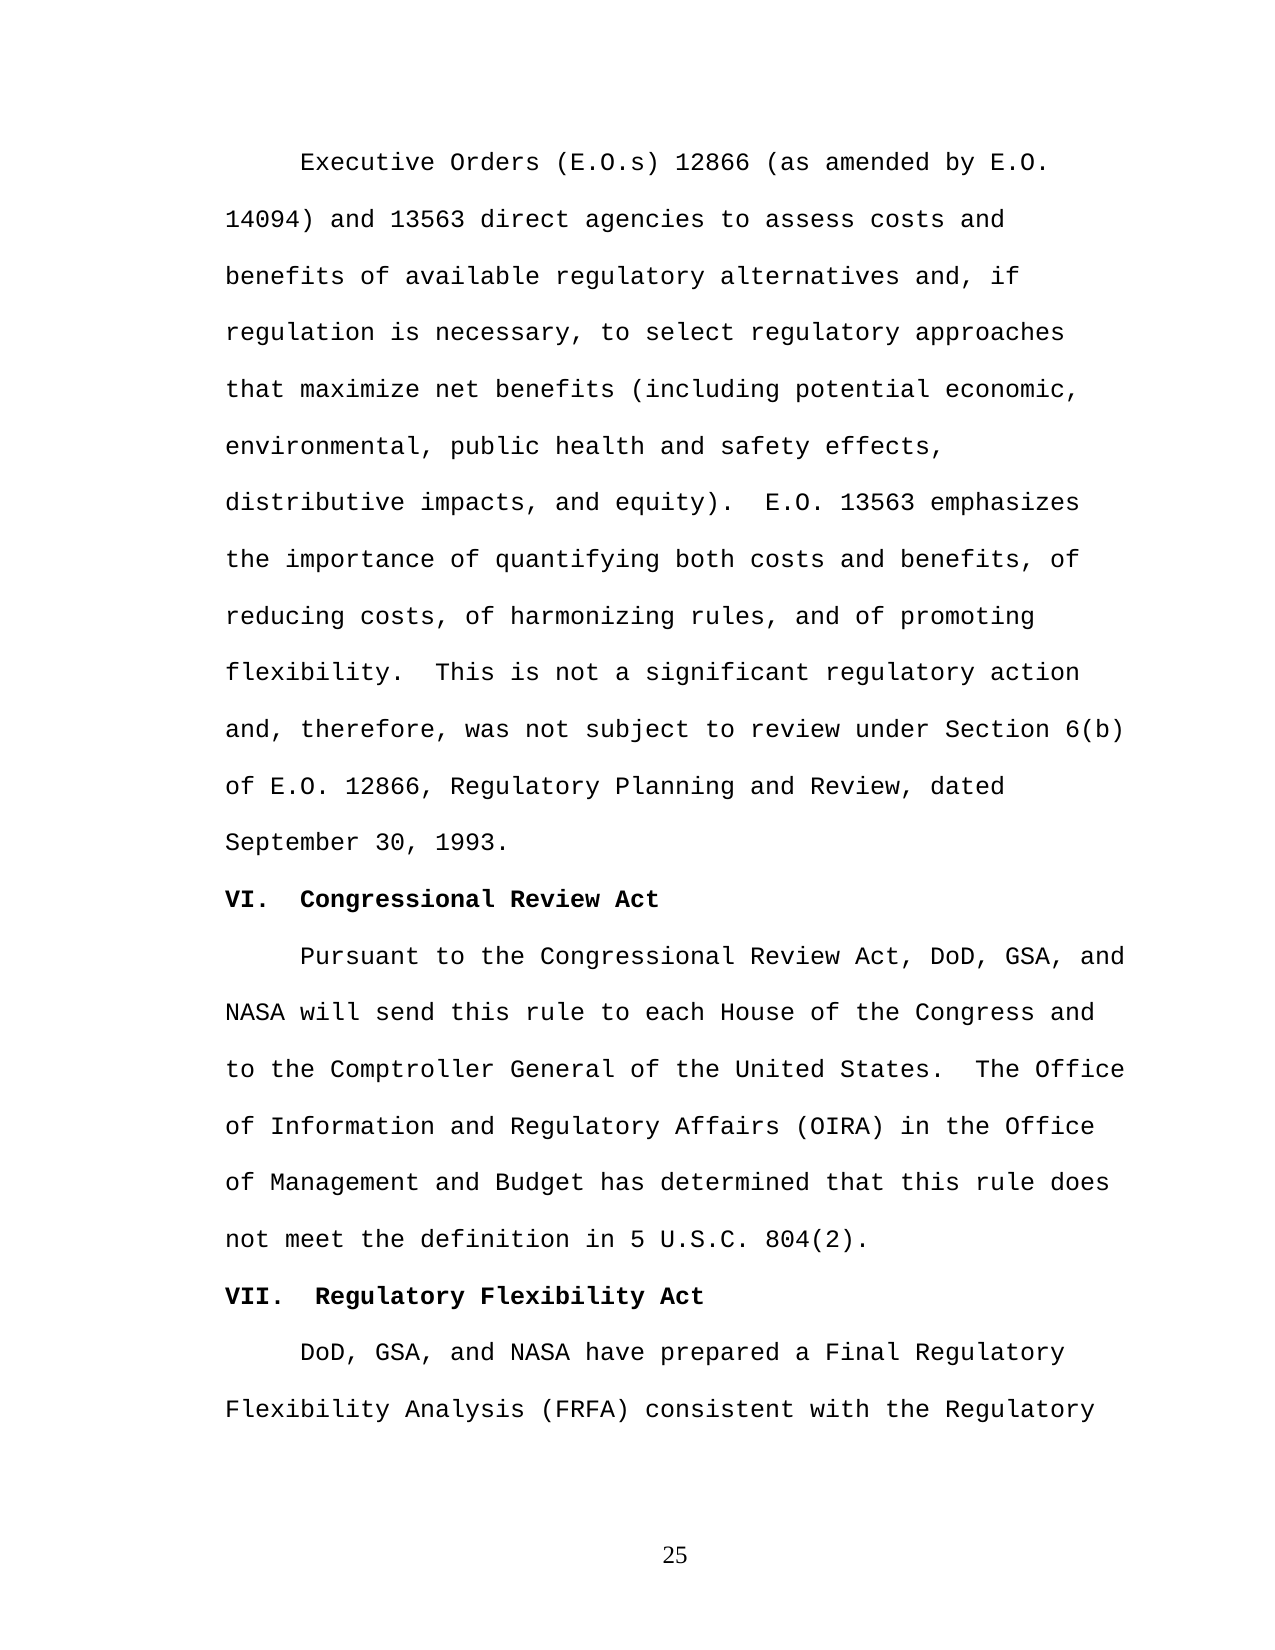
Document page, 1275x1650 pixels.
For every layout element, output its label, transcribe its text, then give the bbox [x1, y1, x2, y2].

text VII. Regulatory Flexibility Act [225, 1283, 1125, 1312]
text Pursuant to the Congressional Review Act, DoD, GSA, and NASA will send this rule to each House of the Congress and to the Comptroller General of the United States. The Office of Information and Regulatory Affairs (OIRA) in the Office of Management and Budget has determined that this rule does not meet the definition in 5 U.S.C. 804(2). [225, 943, 1125, 1255]
text VI. Congressional Review Act [225, 887, 1125, 915]
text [225, 1340, 1125, 1425]
text Executive Orders (E.O.s) 12866 (as amended by E.O. 14094) and 13563 direct agencies to assess costs and benefits of available regulatory alternatives and, if regulation is necessary, to select regulatory approaches that maximize net benefits (including potential economic, environmental, public health and safety effects, distributive impacts, and equity). E.O. 13563 emphasizes the importance of quantifying both costs and benefits, of reducing costs, of harmonizing rules, and of promoting flexibility. This is not a significant regulatory action and, therefore, was not subject to review under Section 6(b) of E.O. 12866, Regulatory Planning and Review, dated September 30, 1993. [225, 150, 1125, 858]
